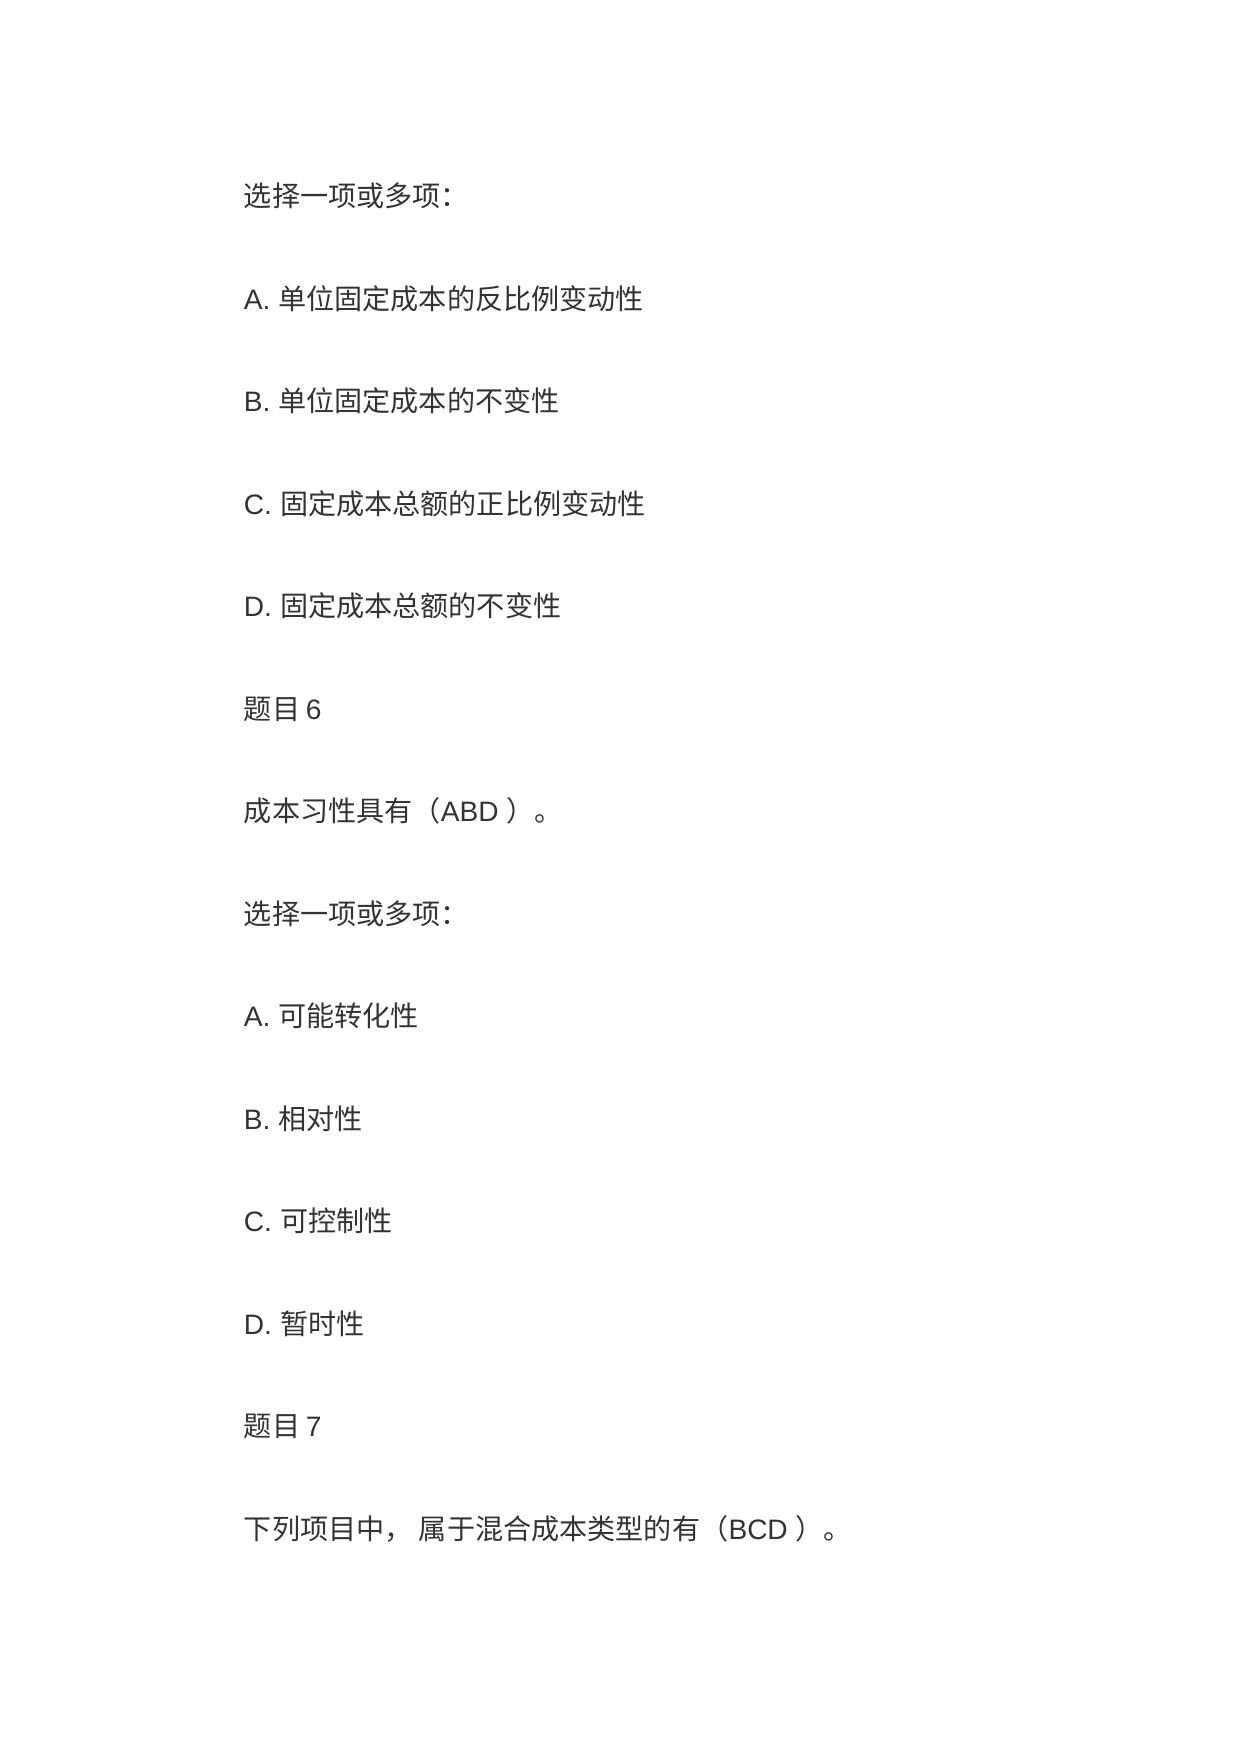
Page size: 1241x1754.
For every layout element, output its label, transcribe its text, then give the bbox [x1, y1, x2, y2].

text 选择一项或多项： [187, 879, 1053, 944]
text 成本习性具有（ABD ）。 [187, 777, 1053, 842]
text B. 单位固定成本的不变性 [187, 367, 1053, 432]
text A. 单位固定成本的反比例变动性 [187, 264, 1053, 329]
text D. 固定成本总额的不变性 [187, 572, 1053, 637]
text C. 固定成本总额的正比例变动性 [187, 469, 1053, 534]
text 题目6 [187, 674, 1053, 739]
text B. 相对性 [187, 1084, 1053, 1149]
text 题目7 [187, 1392, 1053, 1457]
text A. 可能转化性 [187, 982, 1053, 1047]
text 选择一项或多项： [187, 162, 1053, 227]
text 下列项目中， 属于混合成本类型的有（BCD ）。 [187, 1494, 1053, 1559]
text C. 可控制性 [187, 1187, 1053, 1252]
text D. 暂时性 [187, 1289, 1053, 1354]
